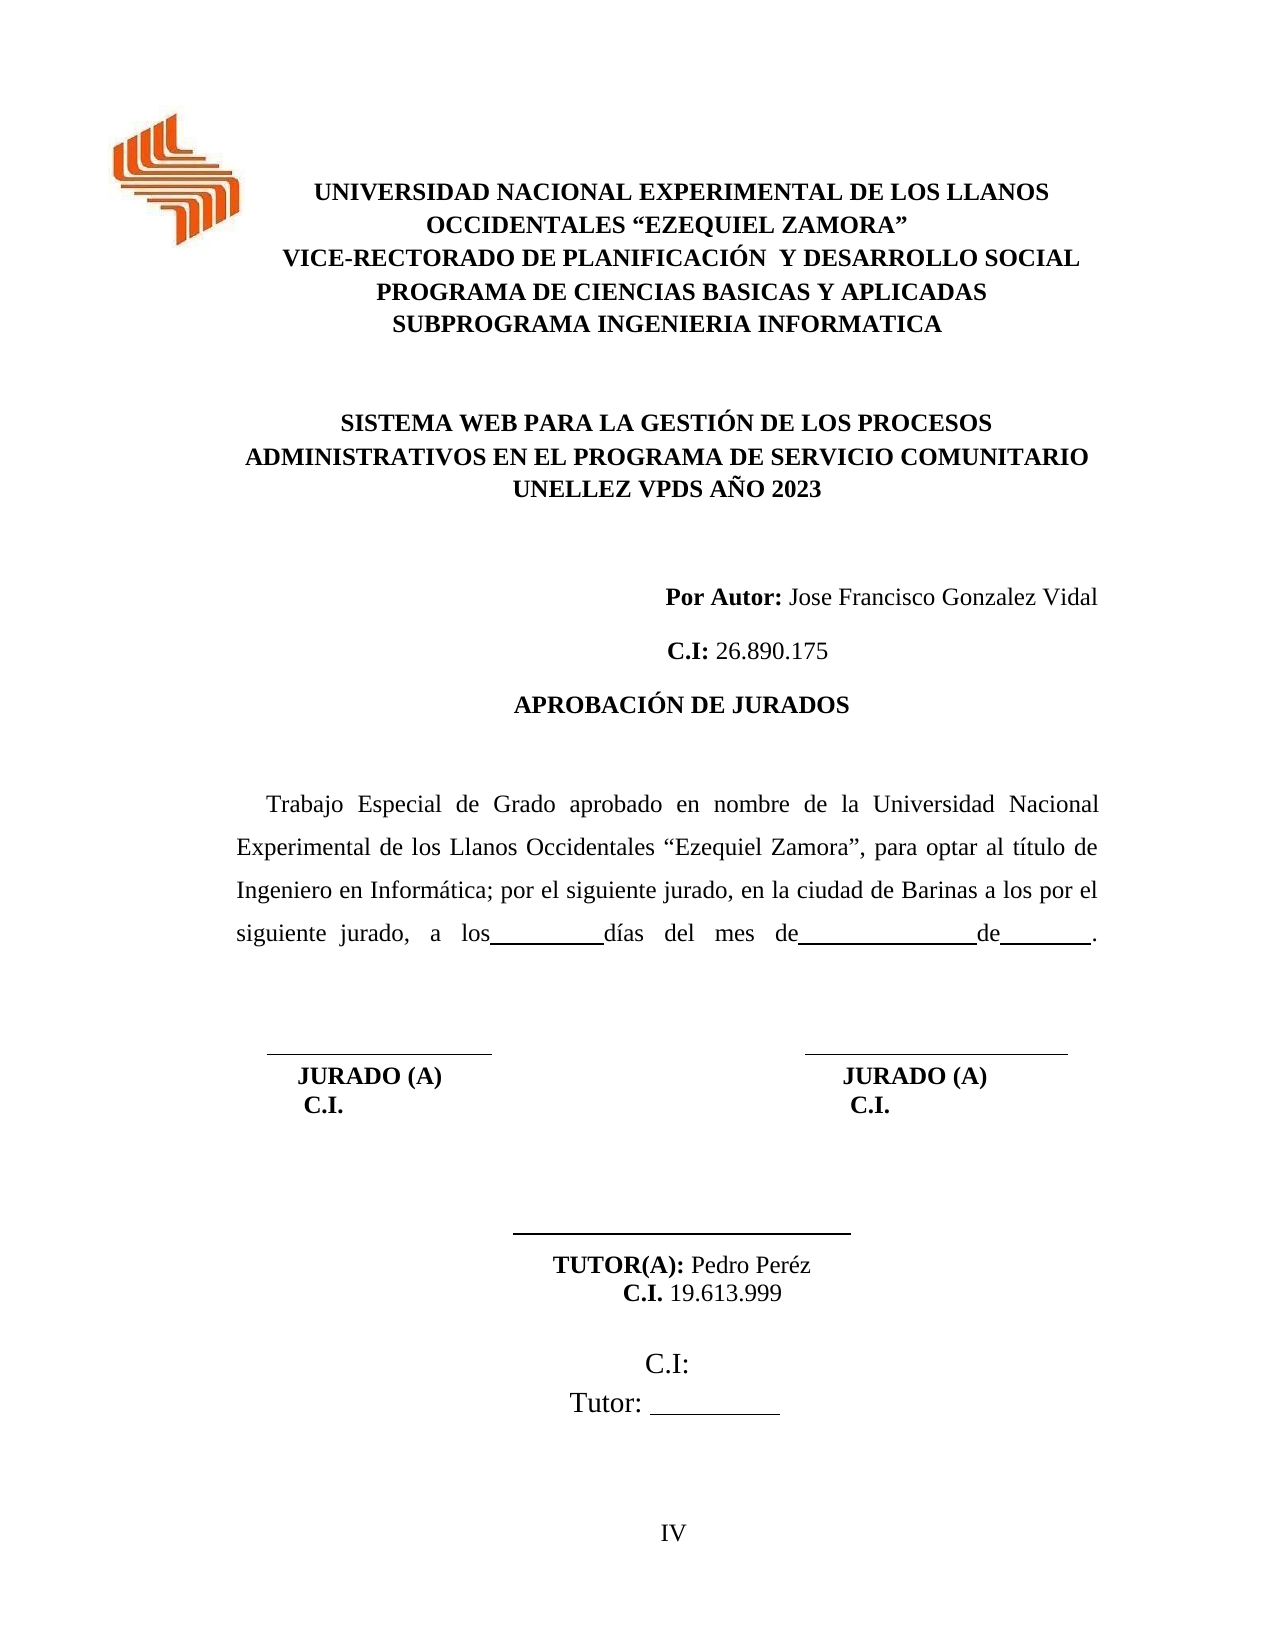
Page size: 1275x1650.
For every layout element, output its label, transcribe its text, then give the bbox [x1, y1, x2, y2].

text Trabajo Especial de Grado aprobado en nombre de la Universidad Nacional Experimental de los Llanos Occidentales “Ezequiel Zamora”, para optar al título de Ingeniero en Informática; por el siguiente jurado, en la ciudad de Barinas a los por el siguiente jurado, a los días del mes de de . [236, 789, 1099, 947]
text C.I: 26.890.175 [667, 636, 1131, 664]
text C.I: [257, 1346, 1078, 1380]
text C.I. 19.613.999 [96, 1278, 782, 1307]
text TUTOR(A): Pedro Peréz [553, 1250, 1131, 1278]
text UNIVERSIDAD NACIONAL EXPERIMENTAL DE LOS LLANOS OCCIDENTALES “EZEQUIEL ZAMORA” [314, 177, 1051, 239]
subtitle VICE-RECTORADO DE PLANIFICACIÓN Y DESARROLLO SOCIAL PROGRAMA DE CIENCIAS BASICAS Y APLICADAS [282, 243, 1081, 305]
subtitle APROBACIÓN DE JURADOS [513, 690, 1131, 719]
text Por Autor: Jose Francisco Gonzalez Vidal [665, 582, 1131, 611]
text Tutor: [96, 1385, 780, 1418]
picture [108, 105, 246, 249]
subtitle JURADO (A) JURADO (A) [297, 1061, 1131, 1090]
text SUBPROGRAMA INGENIERIA INFORMATICA [392, 309, 1131, 338]
subtitle SISTEMA WEB PARA LA GESTIÓN DE LOS PROCESOS ADMINISTRATIVOS EN EL PROGRAMA DE SERVICIO COMUNITARIO UNELLEZ VPDS AÑO 2023 [244, 408, 1089, 503]
text C.I. C.I. [303, 1090, 1131, 1119]
